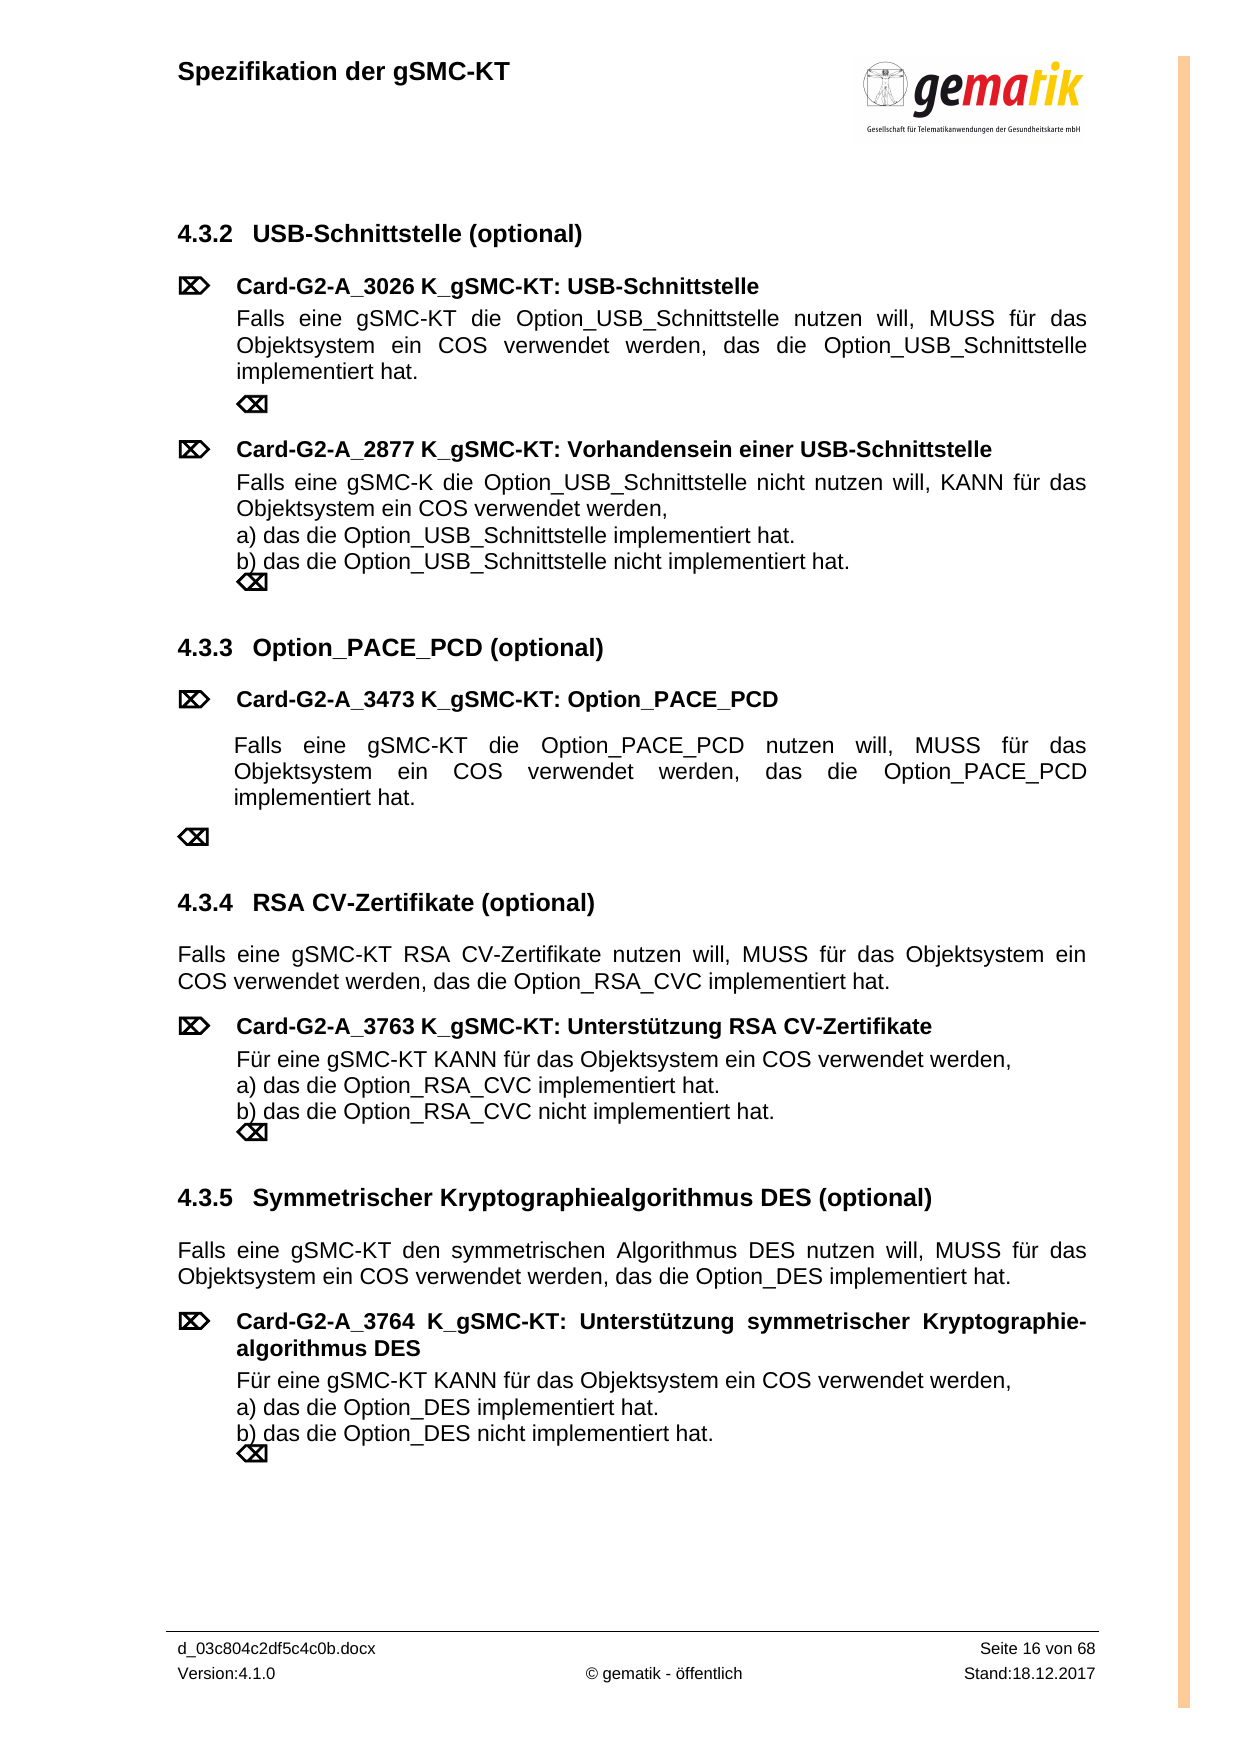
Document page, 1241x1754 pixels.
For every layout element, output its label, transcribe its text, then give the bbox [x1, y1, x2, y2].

list b) das die Option_RSA_CVC nicht implementiert hat. [236, 1098, 1087, 1124]
text Card-G2-A_3473 K_gSMC-KT: Option_PACE_PCD [177, 686, 1087, 713]
text Falls eine gSMC-KT den symmetrischen Algorithmus DES nutzen will, MUSS für das Objektsystem ein COS verwendet werden, das die Option_DES implementiert hat. [177, 1237, 1087, 1289]
list b) das die Option_DES nicht implementiert hat. [236, 1420, 1087, 1446]
text Card-G2-A_3763 K_gSMC-KT: Unterstützung RSA CV-Zertifikate [177, 1013, 1087, 1039]
text Falls eine gSMC-KT RSA CV-Zertifikate nutzen will, MUSS für das Objektsystem ein COS verwendet werden, das die Option_RSA_CVC implementiert hat. [177, 941, 1087, 994]
text b) das die Option_USB_Schnittstelle nicht implementiert hat. [236, 548, 1087, 574]
text Card-G2-A_3764 K_gSMC-KT: Unterstützung symmetrischer Kryptographie-algorithmus DES [177, 1308, 1087, 1361]
picture [854, 56, 1086, 143]
text Falls eine gSMC-KT die Option_USB_Schnittstelle nutzen will, MUSS für das Objektsystem ein COS verwendet werden, das die Option_USB_Schnittstelle implementiert hat. [236, 305, 1087, 384]
text Falls eine gSMC-KT die Option_PACE_PCD nutzen will, MUSS für das Objektsystem ein COS verwendet werden, das die Option_PACE_PCD implementiert hat. [233, 732, 1087, 811]
subtitle RSA CV-Zertifikate (optional) [177, 888, 1087, 916]
subtitle Option_PACE_PCD (optional) [177, 633, 1087, 661]
list a) das die Option_DES implementiert hat. [236, 1393, 1087, 1420]
text Falls eine gSMC-K die Option_USB_Schnittstelle nicht nutzen will, KANN für das Objektsystem ein COS verwendet werden, [236, 469, 1087, 522]
text Card-G2-A_3026 K_gSMC-KT: USB-Schnittstelle [177, 273, 1087, 299]
list Für eine gSMC-KT KANN für das Objektsystem ein COS verwendet werden, [236, 1367, 1087, 1393]
text Card-G2-A_2877 K_gSMC-KT: Vorhandensein einer USB-Schnittstelle [177, 436, 1087, 463]
text a) das die Option_USB_Schnittstelle implementiert hat. [236, 522, 1087, 548]
list a) das die Option_RSA_CVC implementiert hat. [236, 1072, 1087, 1098]
subtitle USB-Schnittstelle (optional) [177, 219, 1087, 248]
list Für eine gSMC-KT KANN für das Objektsystem ein COS verwendet werden, [236, 1046, 1087, 1072]
subtitle Symmetrischer Kryptographiealgorithmus DES (optional) [177, 1183, 1087, 1212]
